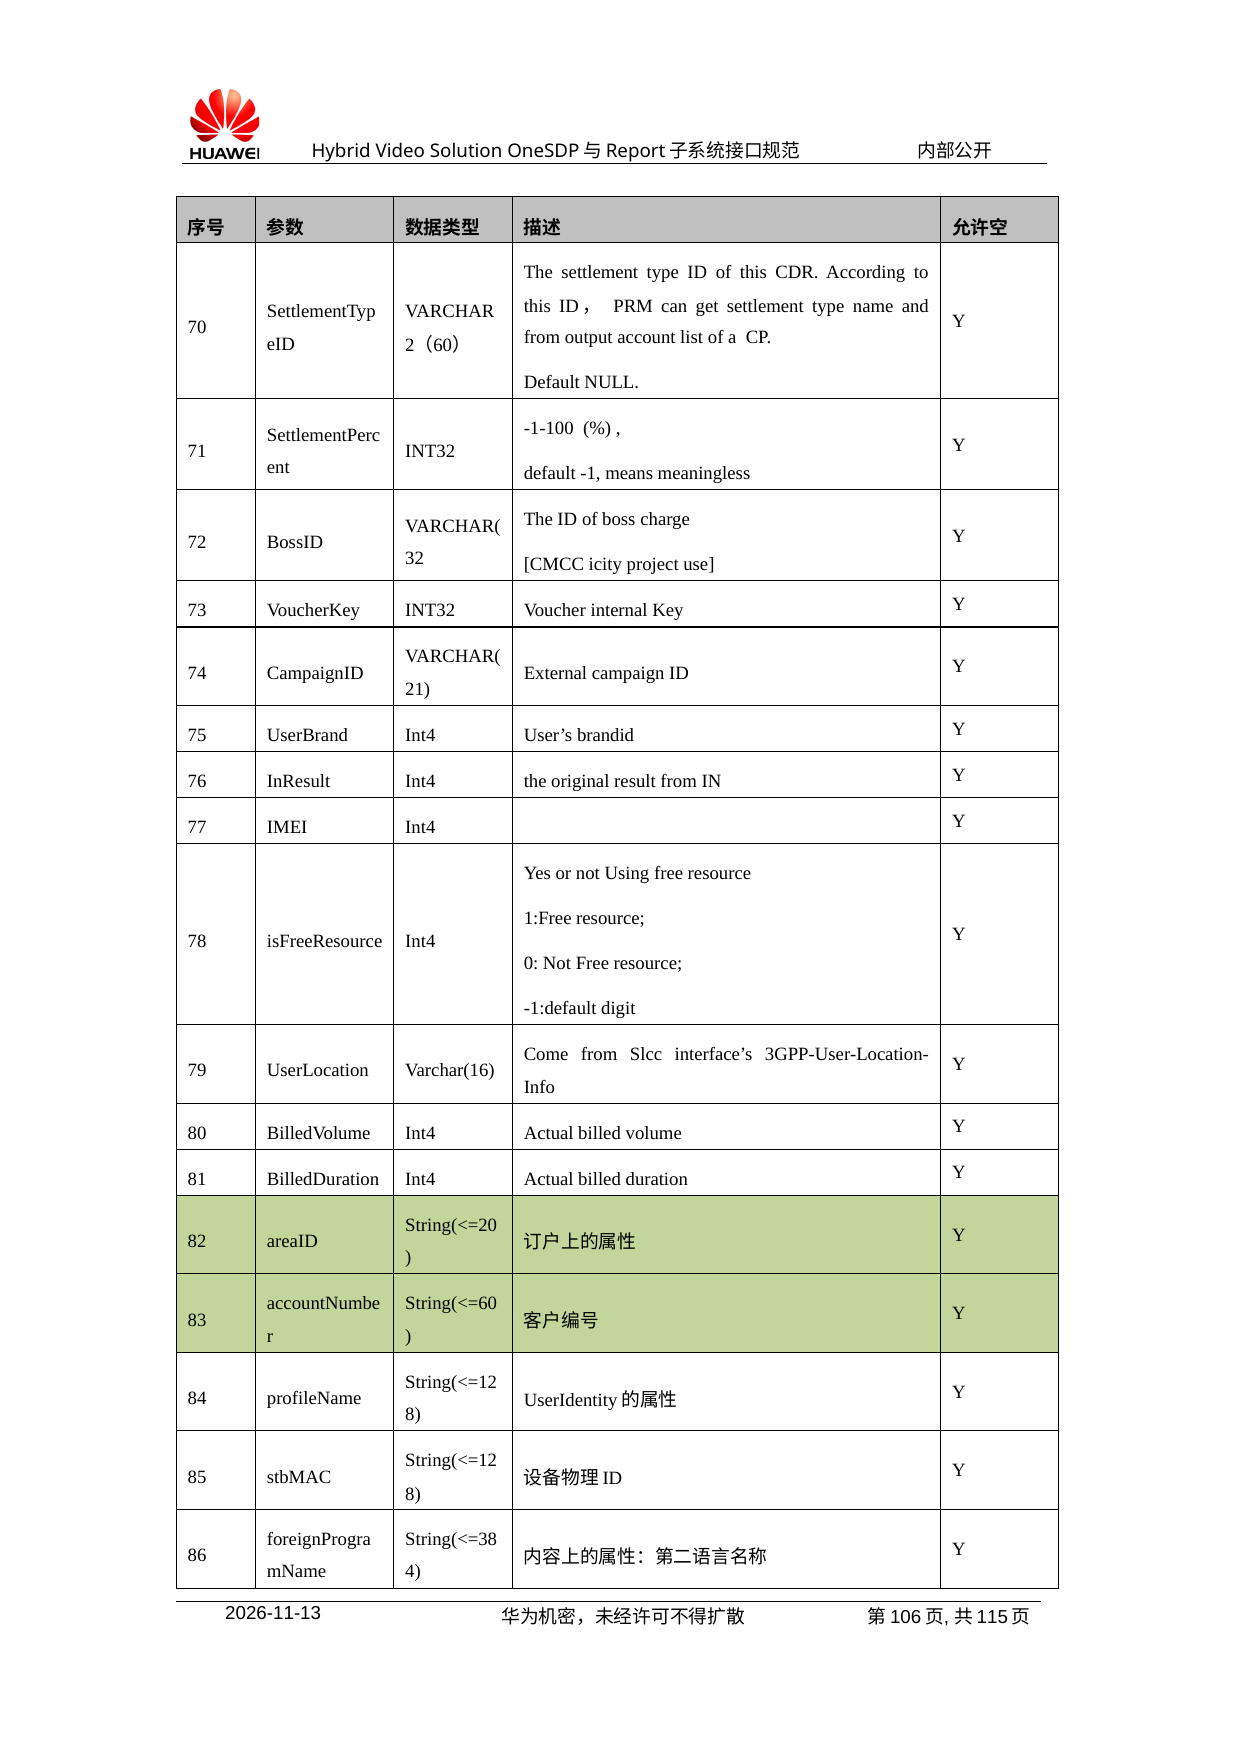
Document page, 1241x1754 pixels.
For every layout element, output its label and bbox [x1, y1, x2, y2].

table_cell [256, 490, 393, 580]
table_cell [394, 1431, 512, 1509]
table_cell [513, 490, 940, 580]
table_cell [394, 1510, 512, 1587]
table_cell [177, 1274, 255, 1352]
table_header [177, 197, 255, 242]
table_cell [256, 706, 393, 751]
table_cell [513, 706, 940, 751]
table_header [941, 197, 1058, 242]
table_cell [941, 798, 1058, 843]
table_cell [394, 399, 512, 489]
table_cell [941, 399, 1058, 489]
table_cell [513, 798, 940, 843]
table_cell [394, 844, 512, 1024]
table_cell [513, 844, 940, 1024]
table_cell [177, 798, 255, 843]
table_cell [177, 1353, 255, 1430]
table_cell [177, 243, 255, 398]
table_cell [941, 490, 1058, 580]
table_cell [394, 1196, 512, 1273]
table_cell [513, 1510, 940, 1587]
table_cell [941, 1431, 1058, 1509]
picture [190, 89, 260, 159]
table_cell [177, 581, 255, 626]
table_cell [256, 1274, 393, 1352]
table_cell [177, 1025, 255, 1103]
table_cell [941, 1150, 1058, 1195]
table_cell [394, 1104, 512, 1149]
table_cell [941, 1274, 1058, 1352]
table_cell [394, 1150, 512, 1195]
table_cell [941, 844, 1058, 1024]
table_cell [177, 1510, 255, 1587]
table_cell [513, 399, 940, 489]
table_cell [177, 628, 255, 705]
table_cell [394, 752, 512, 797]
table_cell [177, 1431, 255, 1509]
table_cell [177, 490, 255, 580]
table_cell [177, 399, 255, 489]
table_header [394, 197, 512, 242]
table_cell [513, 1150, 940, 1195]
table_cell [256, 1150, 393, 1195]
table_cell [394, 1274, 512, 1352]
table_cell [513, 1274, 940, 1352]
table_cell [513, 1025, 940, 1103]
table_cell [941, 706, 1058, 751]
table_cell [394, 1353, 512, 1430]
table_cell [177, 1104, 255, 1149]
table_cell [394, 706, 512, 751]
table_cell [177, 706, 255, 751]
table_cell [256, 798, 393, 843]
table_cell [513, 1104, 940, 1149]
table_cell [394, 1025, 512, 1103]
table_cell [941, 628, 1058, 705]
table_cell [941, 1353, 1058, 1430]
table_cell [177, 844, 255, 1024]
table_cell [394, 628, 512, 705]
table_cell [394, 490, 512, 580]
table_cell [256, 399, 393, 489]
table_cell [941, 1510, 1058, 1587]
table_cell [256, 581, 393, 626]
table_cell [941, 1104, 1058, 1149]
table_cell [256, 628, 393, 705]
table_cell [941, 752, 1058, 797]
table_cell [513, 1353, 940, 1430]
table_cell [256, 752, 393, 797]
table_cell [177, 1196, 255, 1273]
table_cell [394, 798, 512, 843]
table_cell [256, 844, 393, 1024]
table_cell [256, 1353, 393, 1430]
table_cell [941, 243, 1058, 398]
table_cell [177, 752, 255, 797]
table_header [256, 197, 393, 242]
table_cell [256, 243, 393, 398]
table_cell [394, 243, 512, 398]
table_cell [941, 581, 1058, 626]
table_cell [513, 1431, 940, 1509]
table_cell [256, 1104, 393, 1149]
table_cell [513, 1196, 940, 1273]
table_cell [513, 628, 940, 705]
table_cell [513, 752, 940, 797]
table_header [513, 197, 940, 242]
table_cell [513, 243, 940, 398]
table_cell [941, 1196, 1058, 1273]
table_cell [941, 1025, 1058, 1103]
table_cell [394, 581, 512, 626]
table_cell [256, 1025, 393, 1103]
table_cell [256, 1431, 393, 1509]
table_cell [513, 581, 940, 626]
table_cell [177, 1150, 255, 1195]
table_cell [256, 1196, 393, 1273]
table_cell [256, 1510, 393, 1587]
